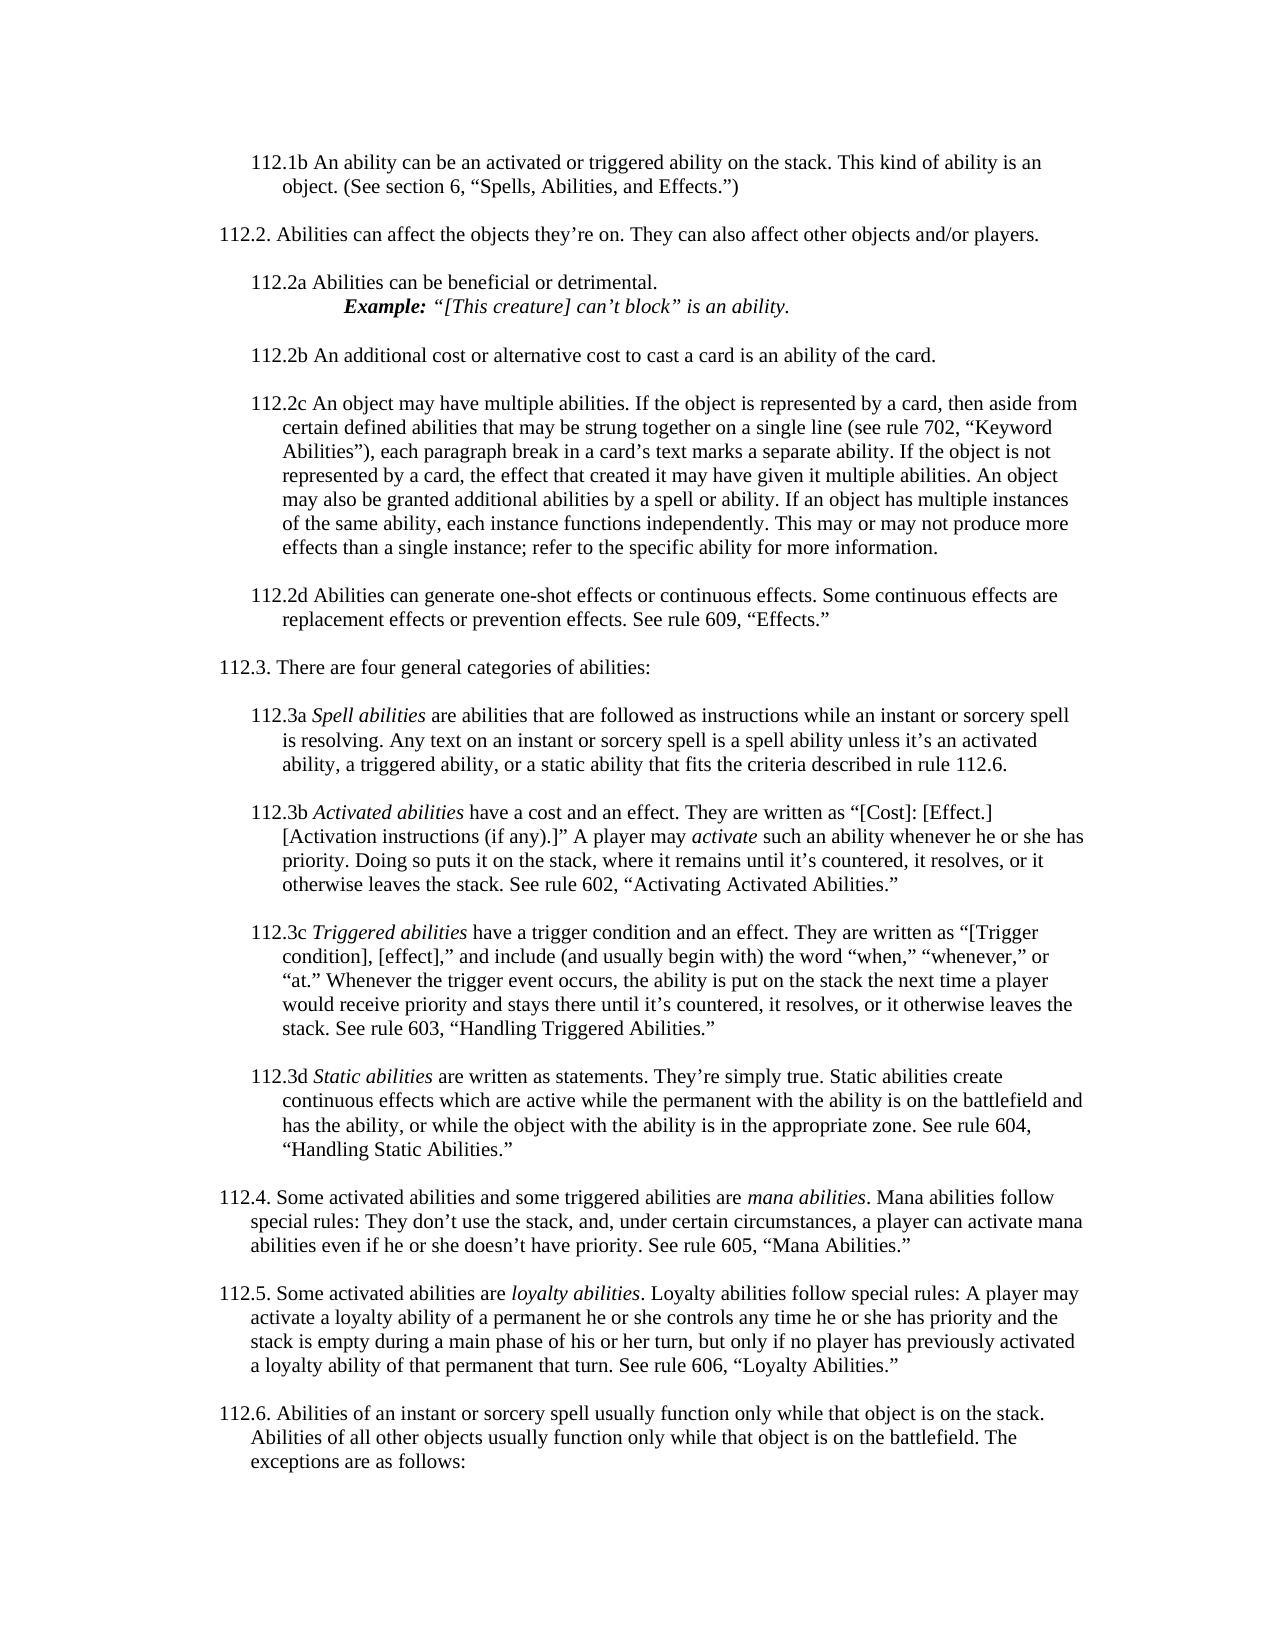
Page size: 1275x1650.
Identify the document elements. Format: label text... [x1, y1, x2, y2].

text 112.3. There are four general categories of abilities: [219, 655, 1087, 679]
text 112.2b An additional cost or alternative cost to cast a card is an ability of the card. [251, 342, 1087, 367]
text 112.2c An object may have multiple abilities. If the object is represented by a card, then aside from certain defined abilities that may be strung together on a single line (see rule 702, “Keyword Abilities”), each paragraph break in a card’s text marks a separate ability. If the object is not represented by a card, the effect that created it may have given it multiple abilities. An object may also be granted additional abilities by a spell or ability. If an object has multiple instances of the same ability, each instance functions independently. This may or may not produce more effects than a single instance; refer to the specific ability for more information. [251, 391, 1087, 559]
text 112.2. Abilities can affect the objects they’re on. They can also affect other objects and/or players. [219, 222, 1087, 246]
text 112.4. Some activated abilities and some triggered abilities are mana abilities. Mana abilities follow special rules: They don’t use the stack, and, under certain circumstances, a player can activate mana abilities even if he or she doesn’t have priority. See rule 605, “Mana Abilities.” [219, 1185, 1087, 1257]
text 112.2d Abilities can generate one-shot effects or continuous effects. Some continuous effects are replacement effects or prevention effects. See rule 609, “Effects.” [251, 583, 1087, 631]
text 112.5. Some activated abilities are loyalty abilities. Loyalty abilities follow special rules: A player may activate a loyalty ability of a permanent he or she controls any time he or she has priority and the stack is empty during a main phase of his or her turn, but only if no player has previously activated a loyalty ability of that permanent that turn. See rule 606, “Loyalty Abilities.” [219, 1281, 1087, 1377]
text 112.3b Activated abilities have a cost and an effect. They are written as “[Cost]: [Effect.] [Activation instructions (if any).]” A player may activate such an ability whenever he or she has priority. Doing so puts it on the stack, where it remains until it’s countered, it resolves, or it otherwise leaves the stack. See rule 602, “Activating Activated Abilities.” [251, 800, 1087, 896]
text 112.3a Spell abilities are abilities that are followed as instructions while an instant or sorcery spell is resolving. Any text on an instant or sorcery spell is a spell ability unless it’s an activated ability, a triggered ability, or a static ability that fits the criteria described in rule 112.6. [251, 703, 1087, 776]
text 112.6. Abilities of an instant or sorcery spell usually function only while that object is on the stack. Abilities of all other objects usually function only while that object is on the battlefield. The exceptions are as follows: [219, 1401, 1087, 1473]
text 112.3d Static abilities are written as statements. They’re simply true. Static abilities create continuous effects which are active while the permanent with the ability is on the battlefield and has the ability, or while the object with the ability is in the appropriate zone. See rule 604, “Handling Static Abilities.” [251, 1064, 1087, 1161]
text 112.3c Triggered abilities have a trigger condition and an effect. They are written as “[Trigger condition], [effect],” and include (and usually begin with) the word “when,” “whenever,” or “at.” Whenever the trigger event occurs, the ability is put on the stack the next time a player would receive priority and stays there until it’s countered, it resolves, or it otherwise leaves the stack. See rule 603, “Handling Triggered Abilities.” [251, 920, 1087, 1040]
text 112.1b An ability can be an activated or triggered ability on the stack. This kind of ability is an object. (See section 6, “Spells, Abilities, and Effects.”) [251, 150, 1087, 198]
text 112.2a Abilities can be beneficial or detrimental. [251, 270, 1087, 294]
text Example: “[This creature] can’t block” is an ability. [343, 294, 1087, 318]
